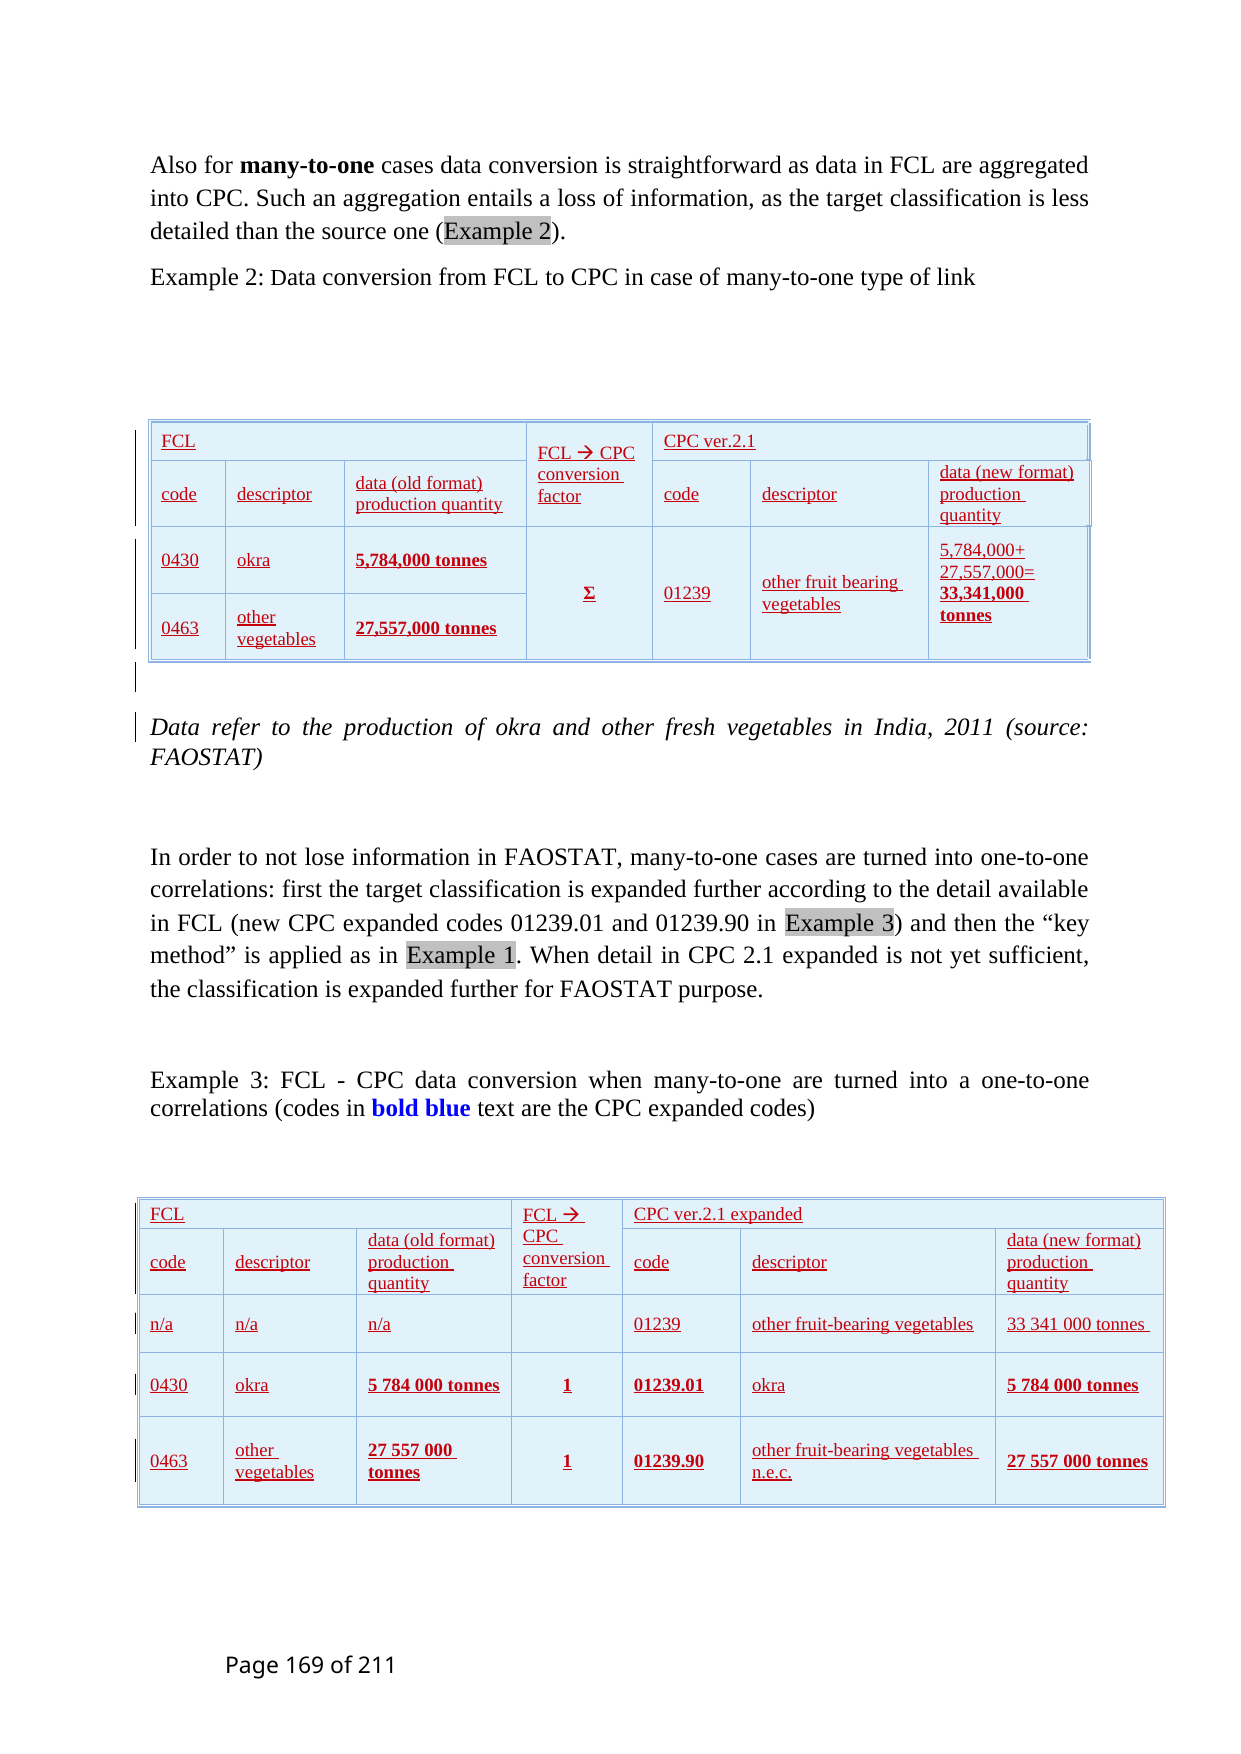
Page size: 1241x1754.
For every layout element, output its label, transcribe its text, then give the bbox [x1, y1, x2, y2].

text Also for many-to-one cases data conversion is straightforward as data in FCL are aggregated into CPC. Such an aggregation entails a loss of information, as the target classification is less detailed than the source one (Example 2). [150, 150, 1090, 245]
text Example 2: Data conversion from FCL to CPC in case of many-to-one type of link [150, 262, 1090, 290]
text Data refer to the production of okra and other fresh vegetables in India, 2011 (source: FAOSTAT) [150, 712, 1090, 771]
text Example 3: FCL - CPC data conversion when many-to-one are turned into a one-to-one correlations (codes in bold blue text are the CPC expanded codes) [150, 1065, 1090, 1122]
text In order to not lose information in FAOSTAT, many-to-one cases are turned into one-to-one correlations: first the target classification is expanded further according to the detail available in FCL (new CPC expanded codes 01239.01 and 01239.90 in Example 3) and then the “key method” is applied as in Example 1. When detail in CPC 2.1 expanded is not yet sufficient, the classification is expanded further for FAOSTAT purpose. [150, 842, 1090, 1002]
